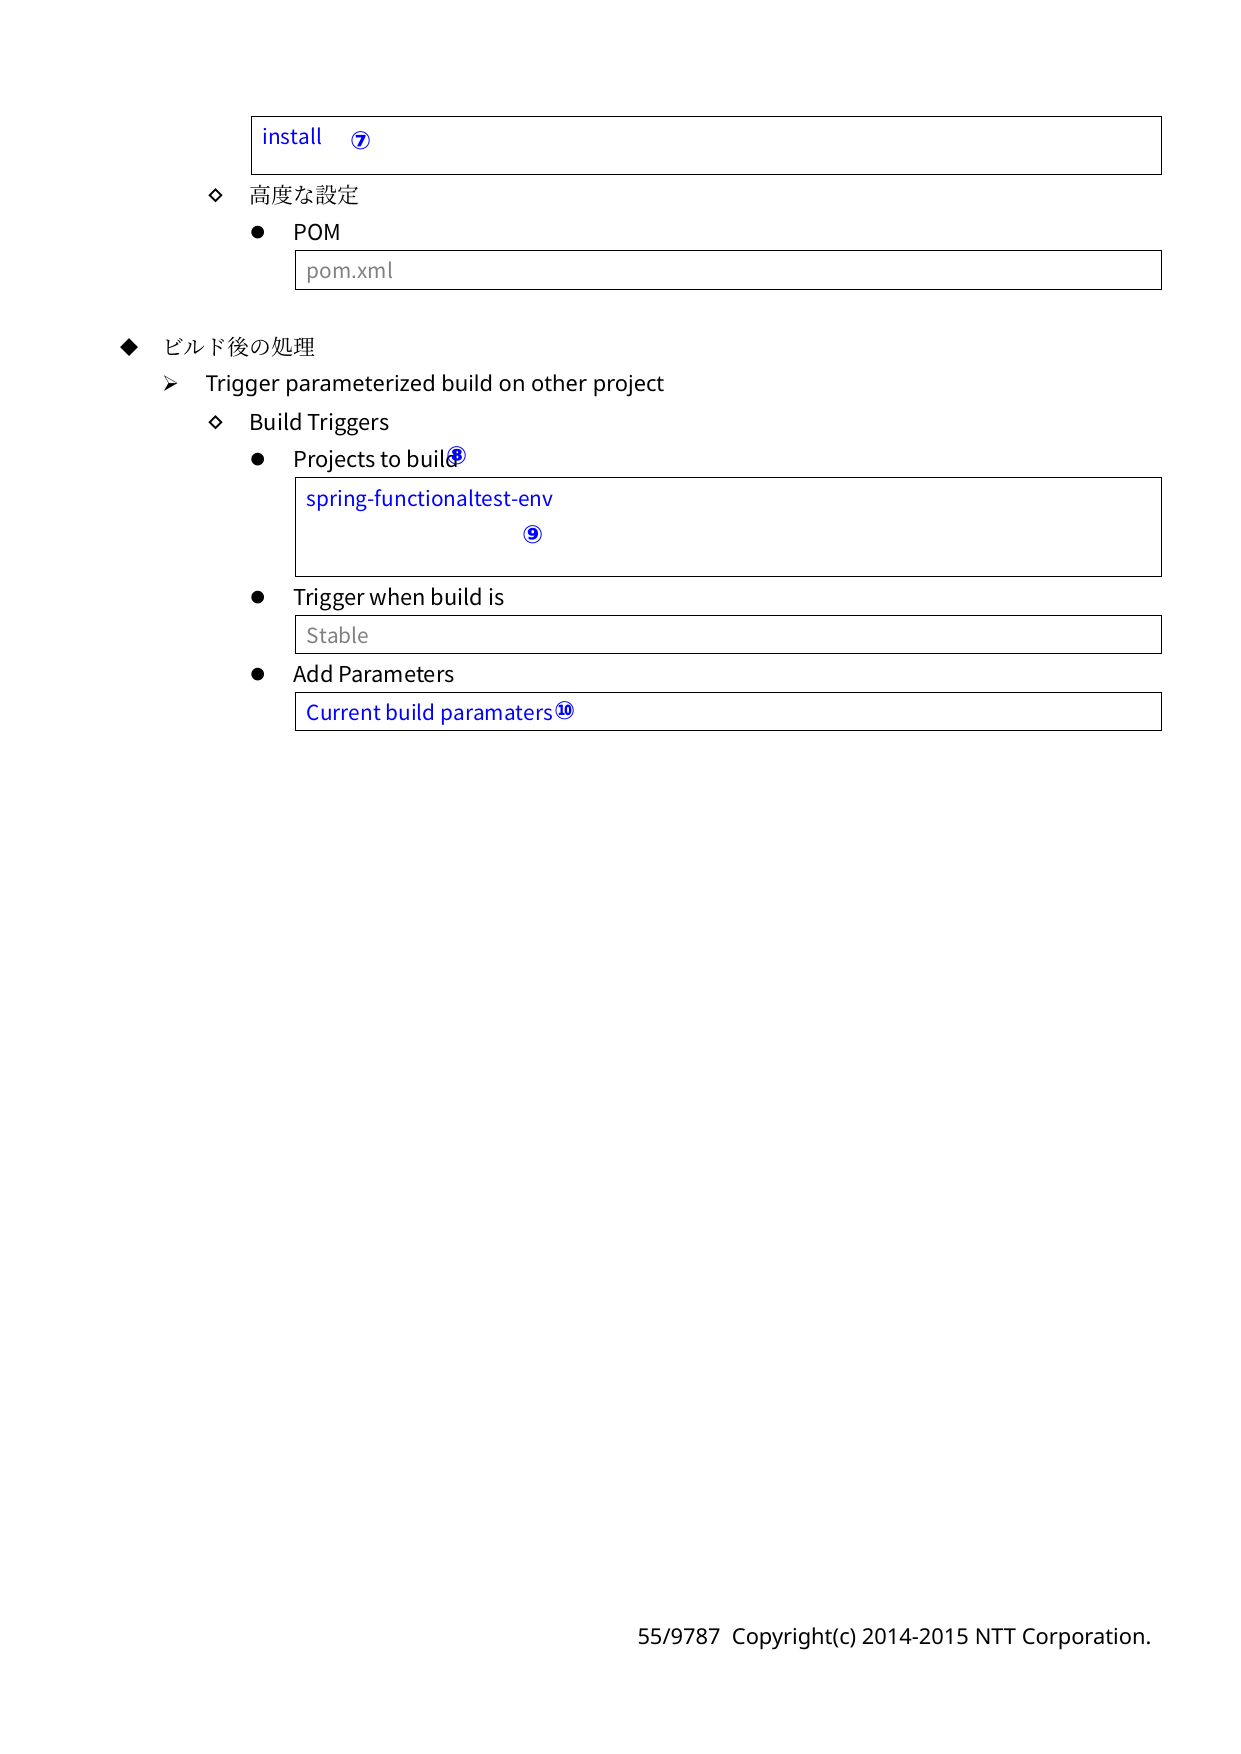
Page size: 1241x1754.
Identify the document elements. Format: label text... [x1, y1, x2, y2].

list 高度な設定 [206, 175, 1152, 212]
table_header pom.xml [296, 251, 1161, 288]
list Trigger when build is [249, 577, 1152, 615]
table_header install [252, 117, 1161, 174]
list POM [249, 212, 1152, 250]
table_header Current build paramaters [296, 693, 1161, 730]
list Trigger parameterized build on other project [162, 364, 1152, 402]
list Build Triggers [206, 402, 1152, 439]
table_header Stable [296, 616, 1161, 653]
list ビルド後の処理 [118, 327, 1152, 364]
list Projects to build [249, 439, 1152, 477]
list Add Parameters [249, 654, 1152, 692]
table_header spring-functionaltest-env [296, 478, 1161, 576]
